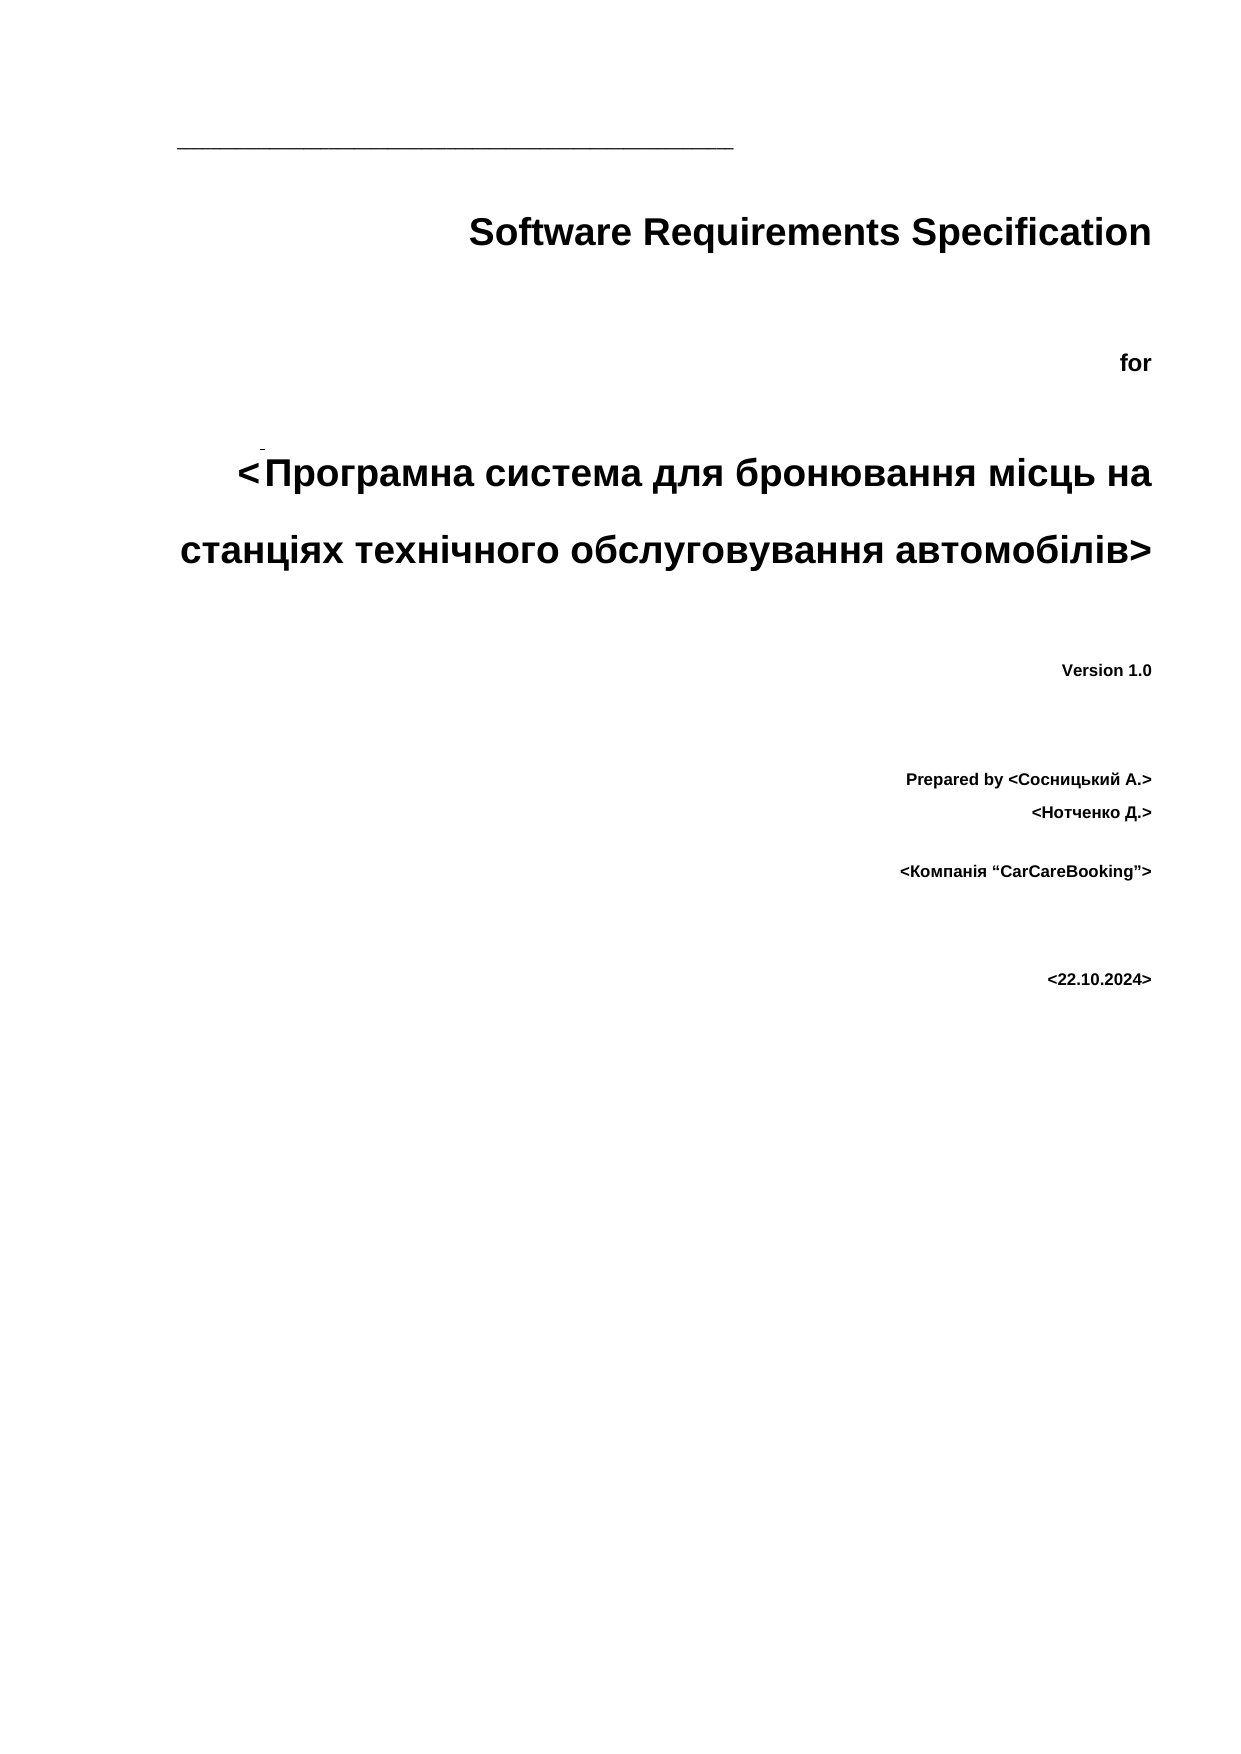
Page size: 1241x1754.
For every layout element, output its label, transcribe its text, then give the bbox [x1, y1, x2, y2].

text <Компанія “CarCareBooking”> [177, 847, 1152, 880]
text __________________________________________________________________ [177, 118, 1152, 152]
text < Програмна система для бронювання місць на станціях технічного обслуговування автомобілів> [177, 418, 1152, 571]
text Prepared by <Сосницький А.> [177, 755, 1152, 788]
text <22.10.2024> [177, 955, 1152, 989]
text for [177, 328, 1152, 376]
text Software Requirements Specification [177, 177, 1152, 253]
text Version 1.0 [177, 646, 1152, 680]
text <Нотченко Д.> [177, 788, 1152, 822]
